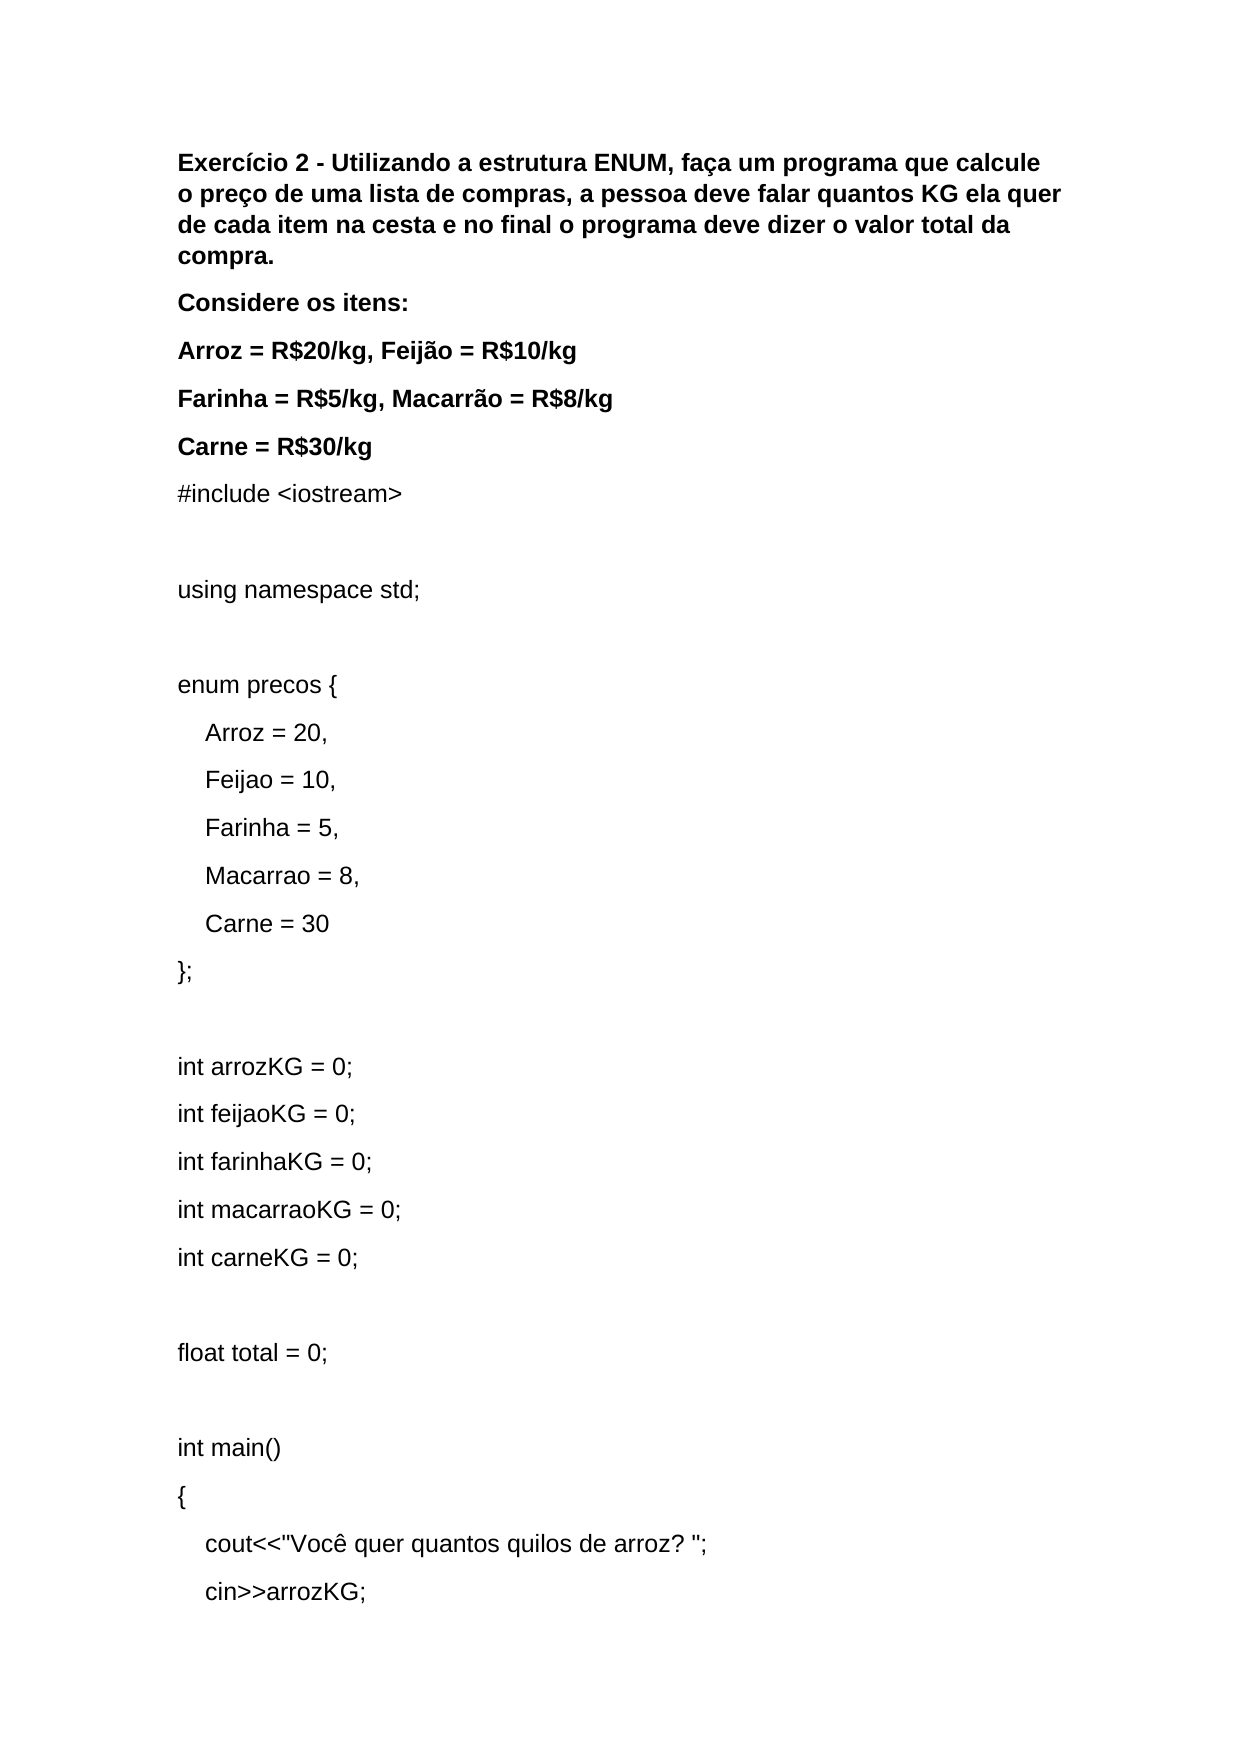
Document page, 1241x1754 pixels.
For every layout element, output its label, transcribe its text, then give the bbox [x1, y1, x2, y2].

text Arroz = 20, [177, 718, 1063, 747]
text Considere os itens: [177, 288, 1063, 317]
text cin>>arrozKG; [177, 1577, 1063, 1605]
text float total = 0; [177, 1338, 1063, 1367]
text int macarraoKG = 0; [177, 1195, 1063, 1224]
text int carneKG = 0; [177, 1243, 1063, 1271]
text Farinha = 5, [177, 813, 1063, 842]
text }; [177, 956, 1063, 985]
text Macarrao = 8, [177, 861, 1063, 890]
text { [177, 1481, 1063, 1510]
text int farinhaKG = 0; [177, 1147, 1063, 1176]
text enum precos { [177, 670, 1063, 699]
text Feijao = 10, [177, 766, 1063, 794]
text using namespace std; [177, 575, 1063, 603]
text Exercício 2 - Utilizando a estrutura ENUM, faça um programa que calcule o preço de uma lista de compras, a pessoa deve falar quantos KG ela quer de cada item na cesta e no final o programa deve dizer o valor total da compra. [177, 148, 1063, 269]
text Arroz = R$20/kg, Feijão = R$10/kg [177, 336, 1063, 365]
text Carne = R$30/kg [177, 432, 1063, 460]
text Carne = 30 [177, 909, 1063, 937]
text cout<<"Você quer quantos quilos de arroz? "; [177, 1529, 1063, 1558]
text Farinha = R$5/kg, Macarrão = R$8/kg [177, 384, 1063, 413]
text int feijaoKG = 0; [177, 1099, 1063, 1128]
text int main() [177, 1433, 1063, 1462]
text int arrozKG = 0; [177, 1052, 1063, 1081]
text #include <iostream> [177, 479, 1063, 508]
